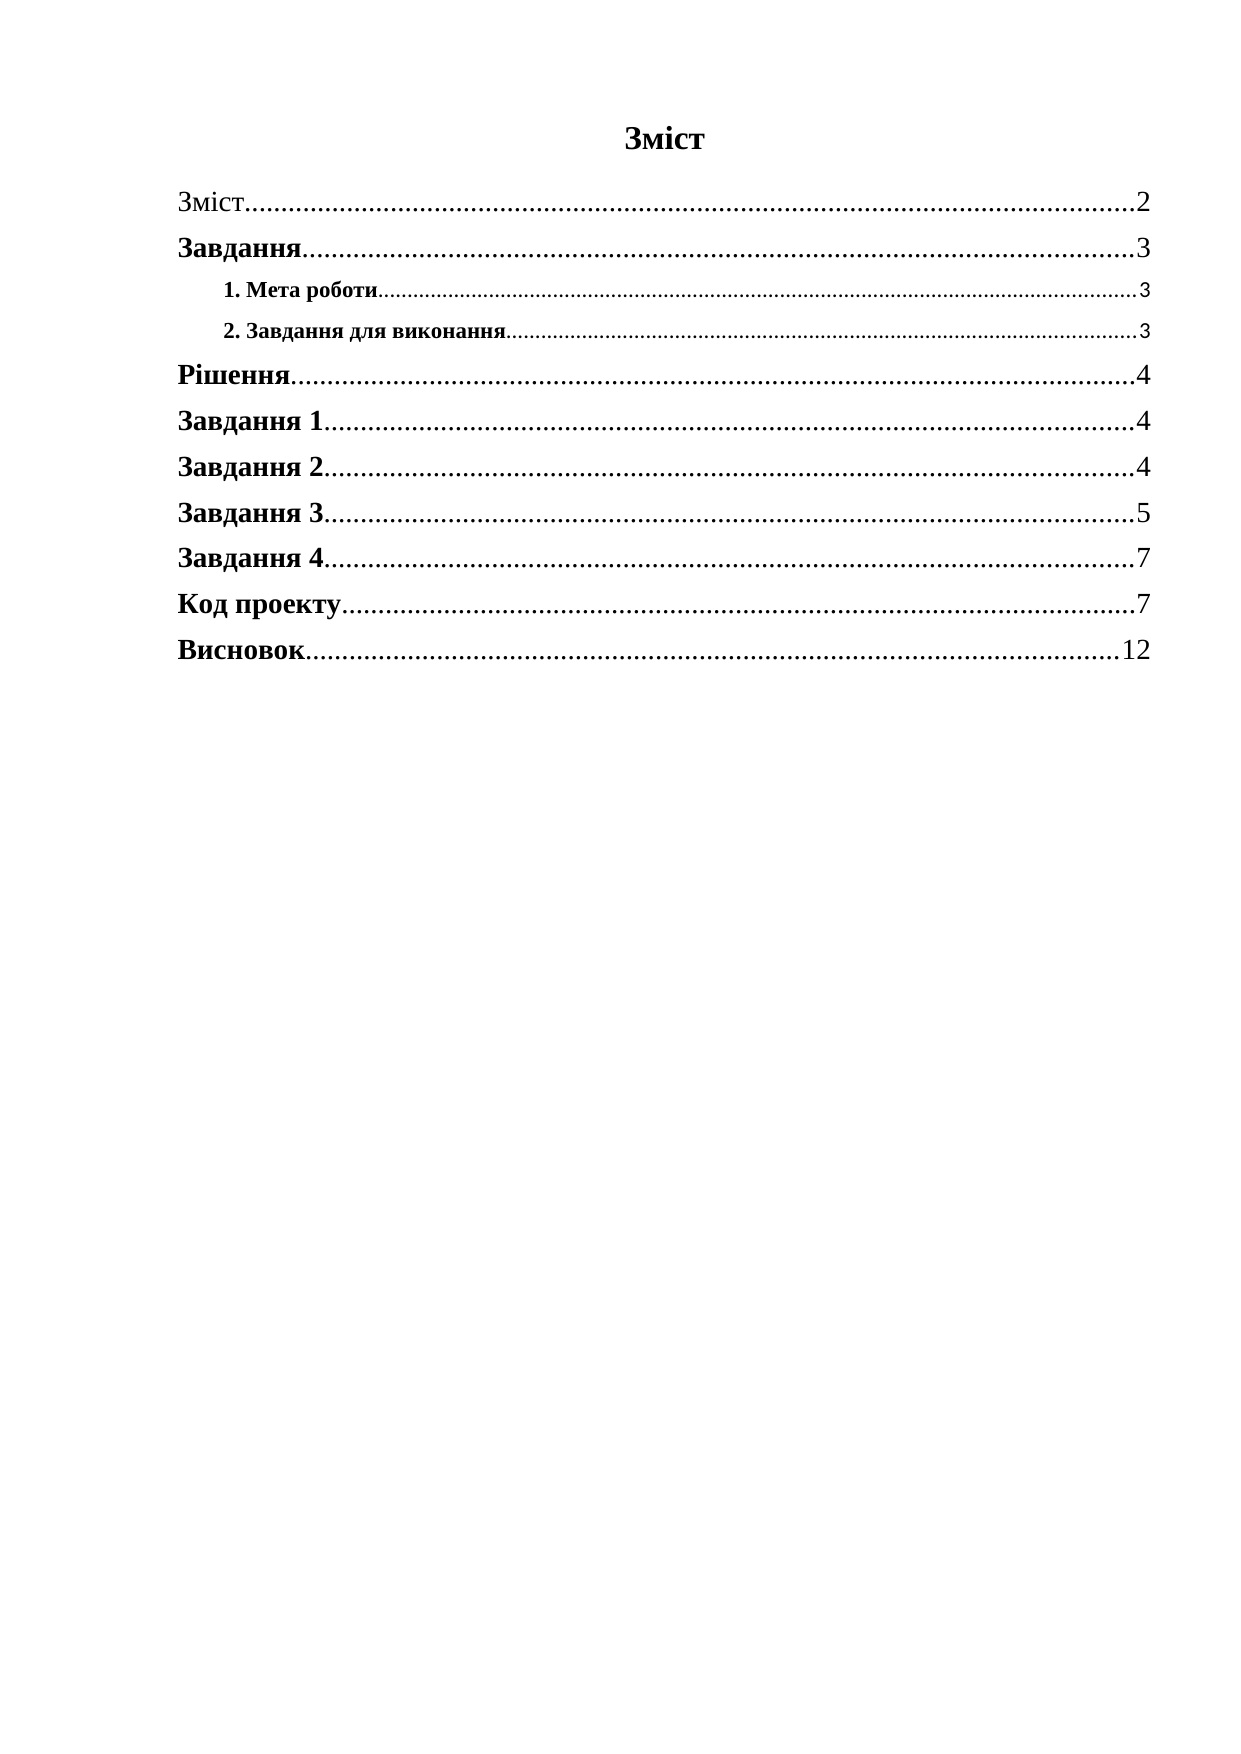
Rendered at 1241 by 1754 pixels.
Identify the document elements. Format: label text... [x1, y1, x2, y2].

subtitle Зміст [177, 118, 1152, 156]
